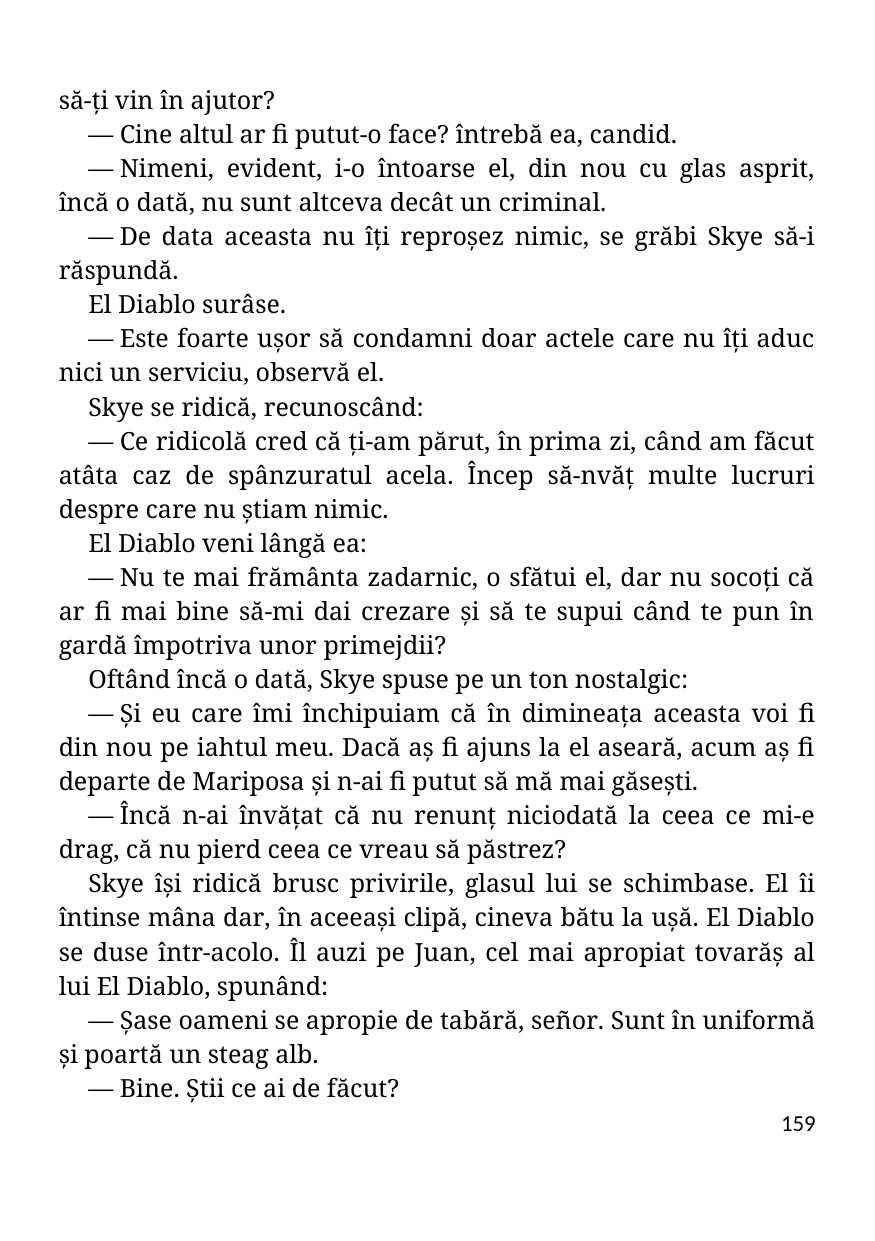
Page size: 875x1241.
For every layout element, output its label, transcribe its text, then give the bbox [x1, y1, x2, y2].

text El Diablo veni lângă ea: [58, 525, 816, 559]
text Skye își ridică brusc privirile, glasul lui se schimbase. El îi întinse mâna dar, în aceeași clipă, cineva bătu la ușă. El Diablo se duse într-acolo. Îl auzi pe Juan, cel mai apropiat tovarăș al lui El Diablo, spunând: [58, 866, 816, 1002]
text — Cine altul ar fi putut-o face? întrebă ea, candid. [58, 117, 816, 151]
text — Și eu care îmi închipuiam că în dimineața aceasta voi fi din nou pe iahtul meu. Dacă aș fi ajuns la el aseară, acum aș fi departe de Mariposa și n-ai fi putut să mă mai găsești. [58, 696, 816, 798]
text — Este foarte ușor să condamni doar actele care nu îți aduc nici un serviciu, observă el. [58, 321, 816, 389]
text — Nimeni, evident, i-o întoarse el, din nou cu glas asprit, încă o dată, nu sunt altceva decât un criminal. [58, 151, 816, 219]
text — Încă n-ai învățat că nu renunț niciodată la ceea ce mi-e drag, că nu pierd ceea ce vreau să păstrez? [58, 798, 816, 866]
text — Bine. Știi ce ai de făcut? [58, 1070, 816, 1104]
text — Nu te mai frământa zadarnic, o sfătui el, dar nu socoți că ar fi mai bine să-mi dai crezare și să te supui când te pun în gardă împotriva unor primejdii? [58, 559, 816, 662]
text Skye se ridică, recunoscând: [58, 389, 816, 423]
text — De data aceasta nu îți reproșez nimic, se grăbi Skye să-i răspundă. [58, 219, 816, 287]
text Oftând încă o dată, Skye spuse pe un ton nostalgic: [58, 662, 816, 696]
text — Șase oameni se apropie de tabără, señor. Sunt în uniformă și poartă un steag alb. [58, 1002, 816, 1070]
text El Diablo surâse. [58, 287, 816, 321]
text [58, 83, 816, 117]
text — Ce ridicolă cred că ți-am părut, în prima zi, când am făcut atâta caz de spânzuratul acela. Încep să-nvăț multe lucruri despre care nu știam nimic. [58, 423, 816, 525]
